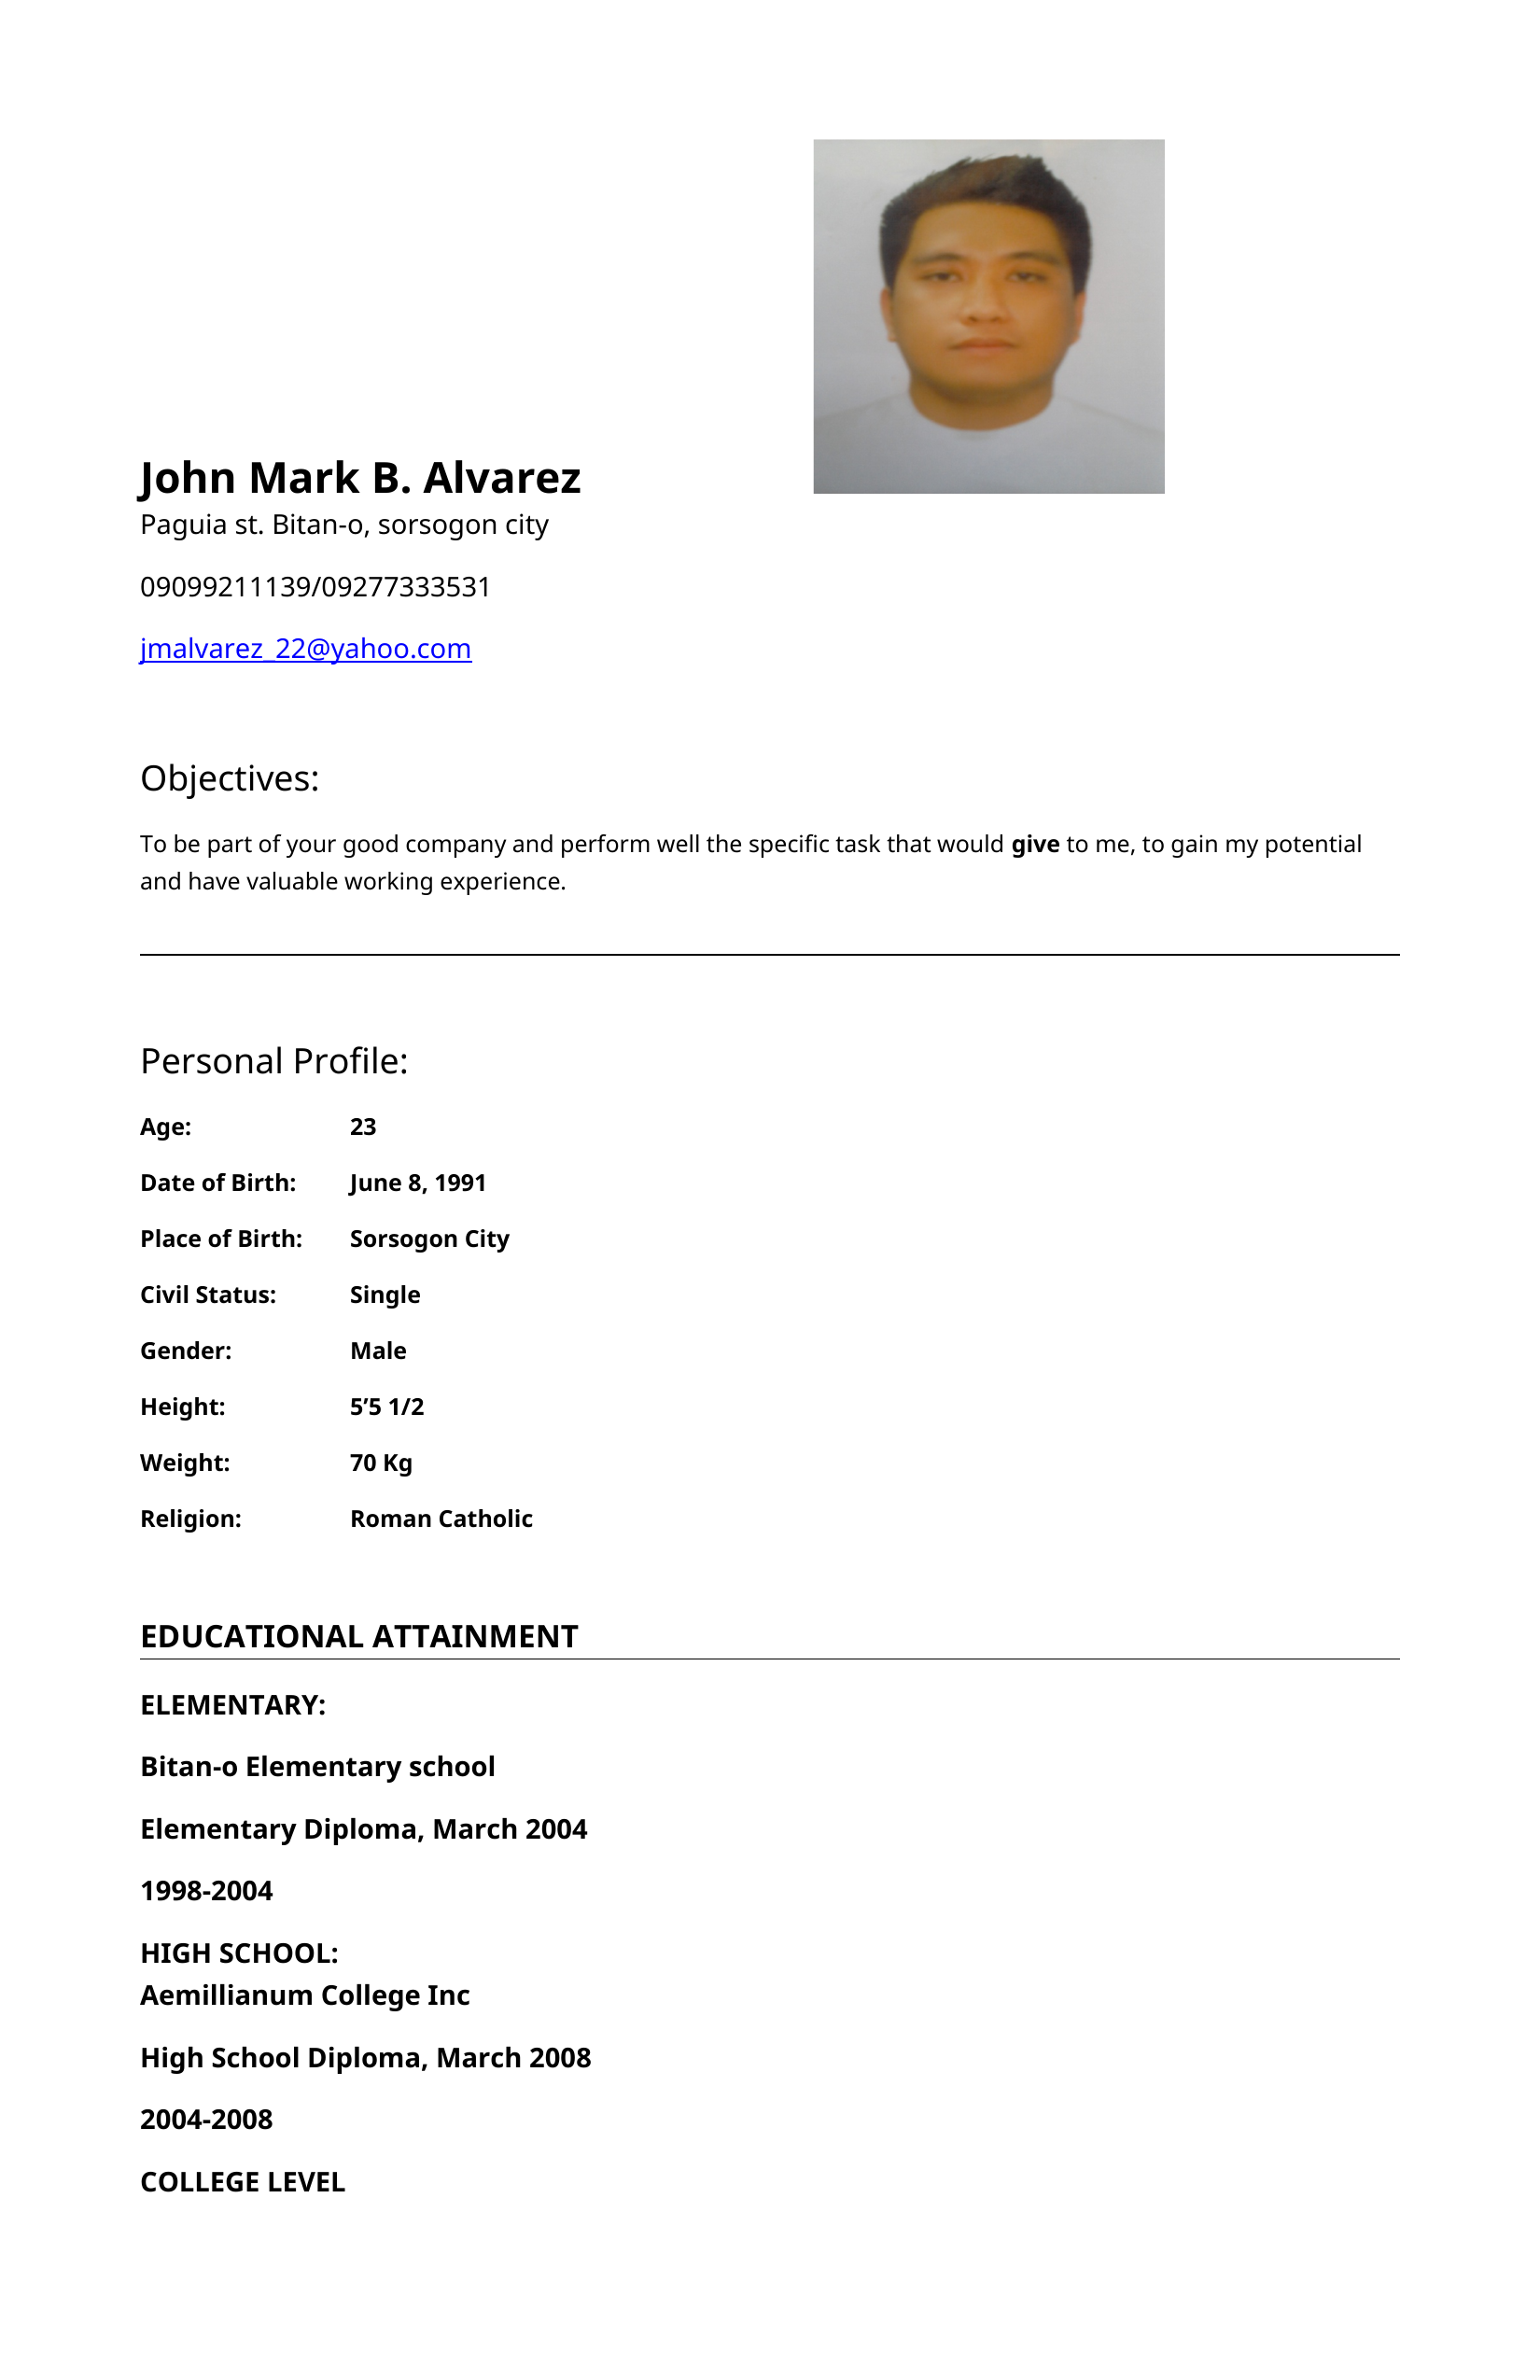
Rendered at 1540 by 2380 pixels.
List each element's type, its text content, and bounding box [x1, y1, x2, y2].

text Bitan-o Elementary school [140, 1747, 1400, 1785]
text ELEMENTARY: [140, 1686, 1400, 1723]
text Date of Birth: June 8, 1991 [140, 1166, 1400, 1197]
text Elementary Diploma, March 2004 [140, 1810, 1400, 1847]
text HIGH SCHOOL: Aemillianum College Inc [140, 1934, 1400, 2013]
text High School Diploma, March 2008 [140, 2038, 1400, 2076]
text Objectives: [140, 754, 1400, 802]
text To be part of your good company and perform well the specific task that would give to me, to gain my potential and have valuable working experience. [140, 828, 1400, 896]
text Personal Profile: [140, 1036, 1400, 1084]
text Paguia st. Bitan-o, sorsogon city [140, 506, 1400, 542]
text jmalvarez_22@yahoo.com [140, 630, 1400, 666]
text Weight: 70 Kg [140, 1446, 1400, 1477]
text 09099211139/09277333531 [140, 567, 1400, 605]
picture [814, 140, 1165, 494]
text Place of Birth: Sorsogon City [140, 1222, 1400, 1253]
text Gender: Male [140, 1334, 1400, 1365]
text 2004-2008 [140, 2100, 1400, 2137]
text Civil Status: Single [140, 1278, 1400, 1309]
text Age: 23 [140, 1110, 1400, 1141]
text Religion: Roman Catholic [140, 1502, 1400, 1533]
text 1998-2004 [140, 1871, 1400, 1909]
text Height: 5’5 1/2 [140, 1390, 1400, 1421]
text EDUCATIONAL ATTAINMENT [140, 1614, 1400, 1659]
text COLLEGE LEVEL [140, 2163, 1400, 2200]
